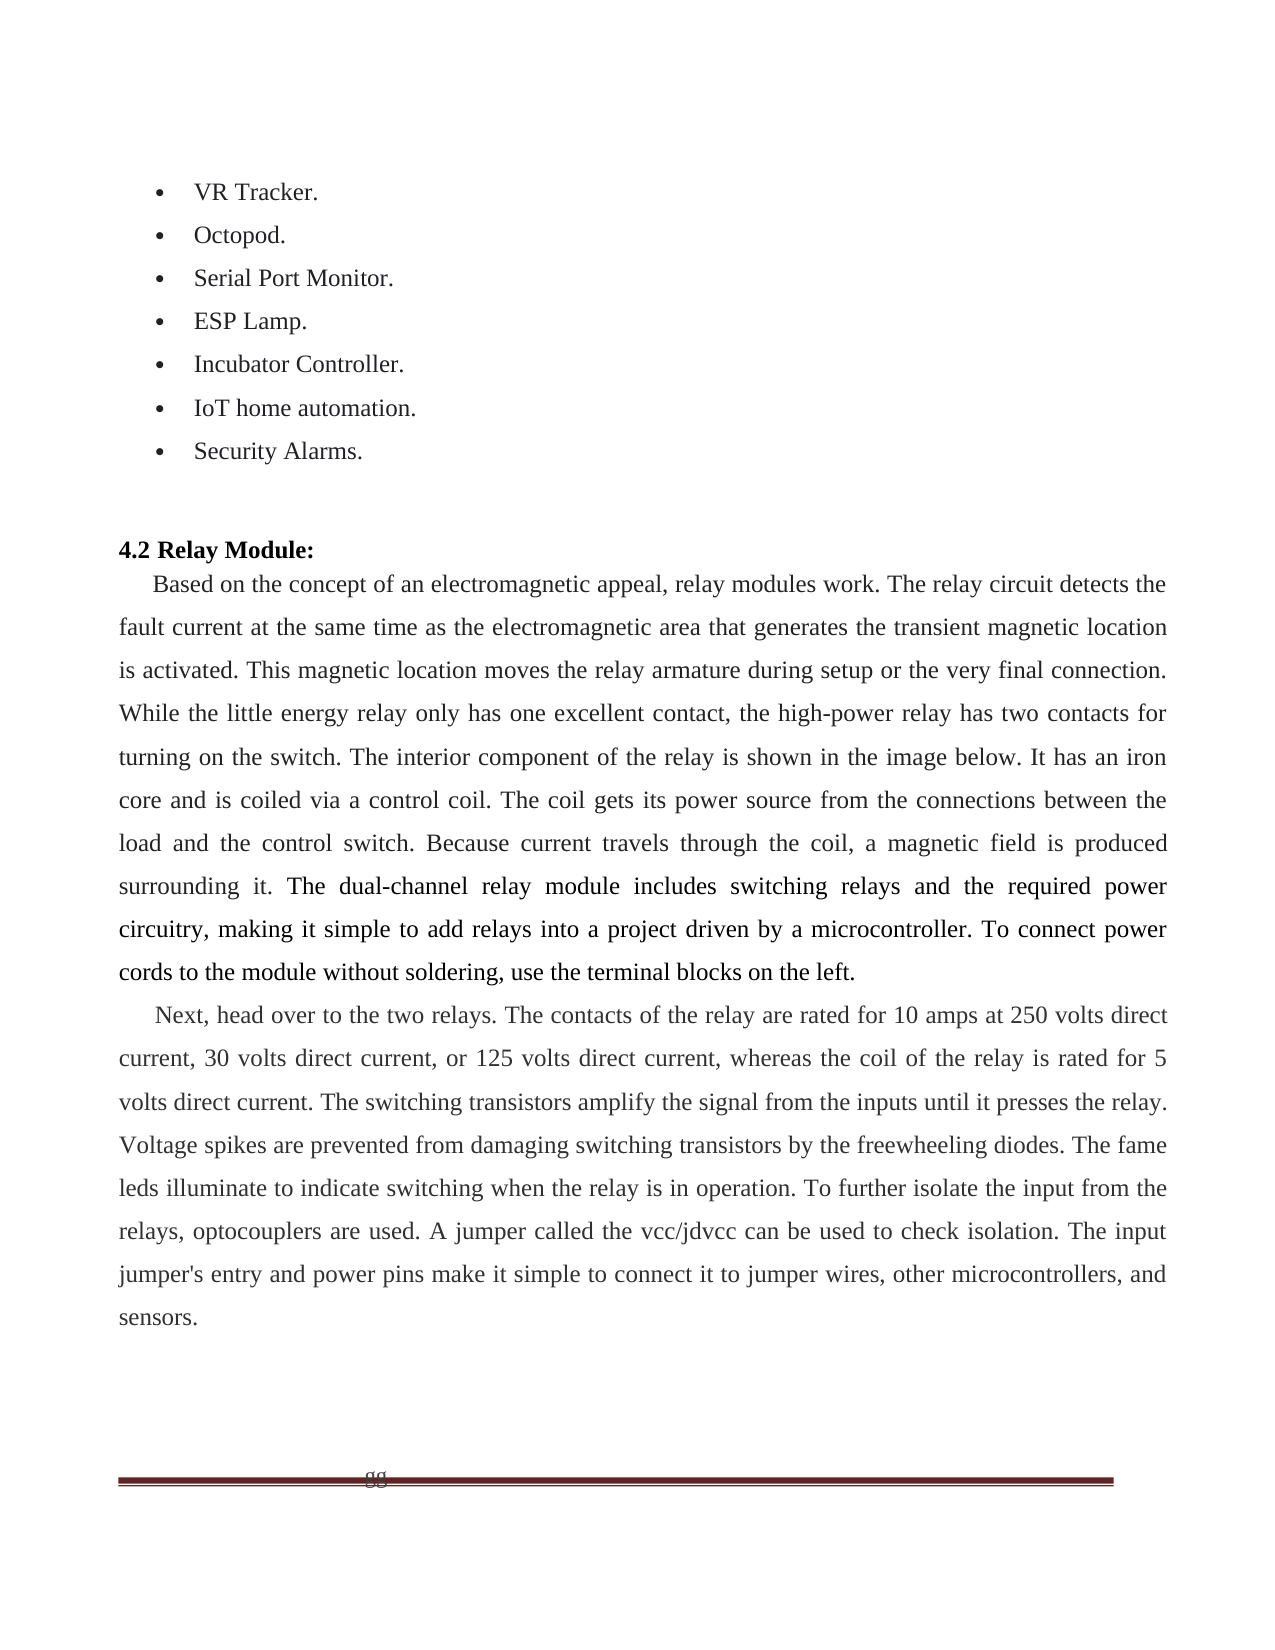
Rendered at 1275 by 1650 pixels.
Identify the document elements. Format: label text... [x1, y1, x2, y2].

text 4.2 Relay Module: [118, 535, 1168, 564]
text Next, head over to the two relays. The contacts of the relay are rated for 10 amps at 250 volts direct current, 30 volts direct current, or 125 volts direct current, whereas the coil of the relay is rated for 5 volts direct current. The switching transistors amplify the signal from the inputs until it presses the relay. Voltage spikes are prevented from damaging switching transistors by the freewheeling diodes. The fame leds illuminate to indicate switching when the relay is in operation. To further isolate the input from the relays, optocouplers are used. A jumper called the vcc/jdvcc can be used to check isolation. The input jumper's entry and power pins make it simple to connect it to jumper wires, other microcontrollers, and sensors. [118, 1000, 1168, 1331]
list Serial Port Monitor. [156, 263, 1168, 292]
list VR Tracker. [156, 177, 1168, 206]
list Security Alarms. [156, 436, 1168, 464]
list Octopod. [156, 220, 1168, 249]
list ESP Lamp. [156, 306, 1168, 335]
list IoT home automation. [156, 393, 1168, 421]
text Based on the concept of an electromagnetic appeal, relay modules work. The relay circuit detects the fault current at the same time as the electromagnetic area that generates the transient magnetic location is activated. This magnetic location moves the relay armature during setup or the very final connection. While the little energy relay only has one excellent contact, the high-power relay has two contacts for turning on the switch. The interior component of the relay is shown in the image below. It has an iron core and is coiled via a control coil. The coil gets its power source from the connections between the load and the control switch. Because current travels through the coil, a magnetic field is produced surrounding it. The dual-channel relay module includes switching relays and the required power circuitry, making it simple to add relays into a project driven by a microcontroller. To connect power cords to the module without soldering, use the terminal blocks on the left. [118, 569, 1168, 986]
list Incubator Controller. [156, 349, 1168, 378]
